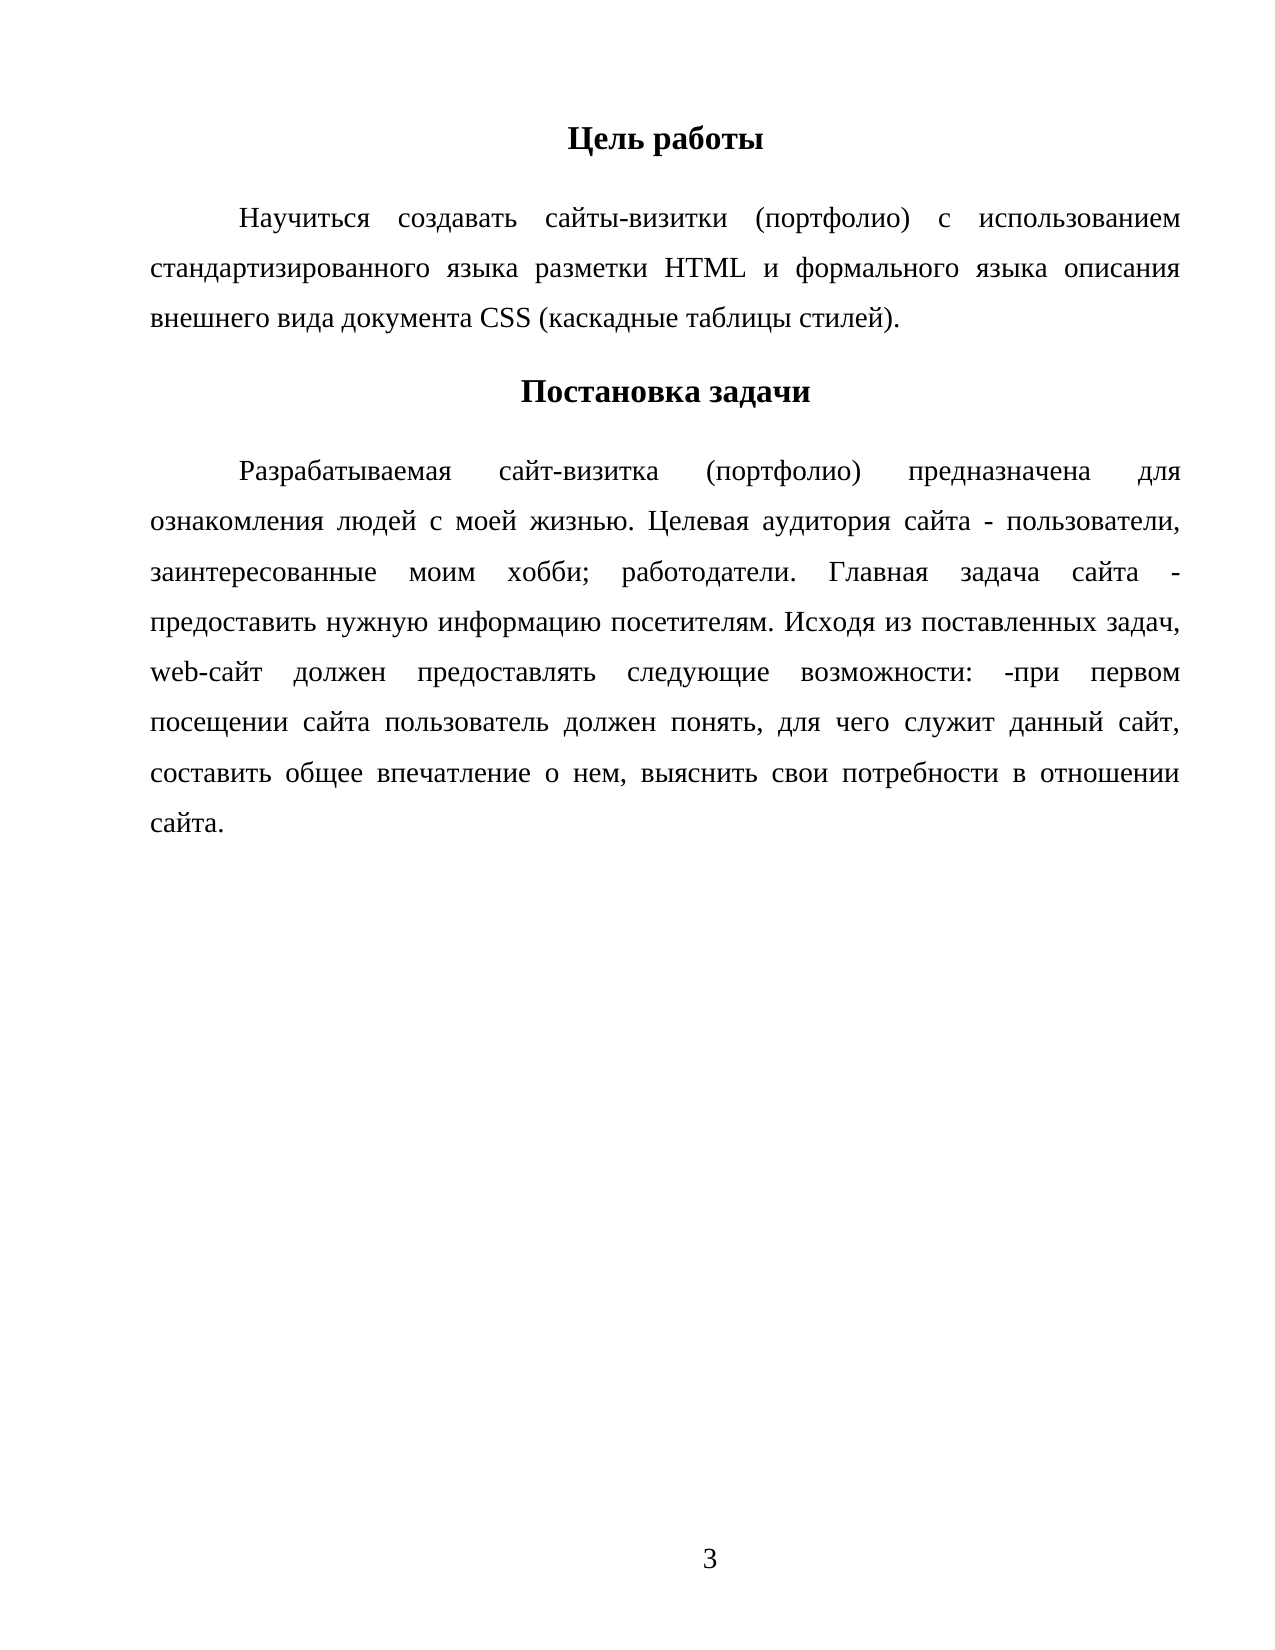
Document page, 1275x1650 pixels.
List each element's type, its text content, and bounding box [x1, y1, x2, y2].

subtitle Постановка задачи [150, 371, 1181, 410]
subtitle Цель работы [150, 118, 1181, 156]
text Научиться создавать сайты-визитки (портфолио) с использованием стандартизированного языка разметки HTML и формального языка описания внешнего вида документа CSS (каскадные таблицы стилей). [150, 200, 1181, 334]
text Разрабатываемая сайт-визитка (портфолио) предназначена для ознакомления людей с моей жизнью. Целевая аудитория сайта - пользователи, заинтересованные моим хобби; работодатели. Главная задача сайта - предоставить нужную информацию посетителям. Исходя из поставленных задач, web-сайт должен предоставлять следующие возможности: -при первом посещении сайта пользователь должен понять, для чего служит данный сайт, составить общее впечатление о нем, выяснить свои потребности в отношении сайта. [150, 453, 1181, 839]
